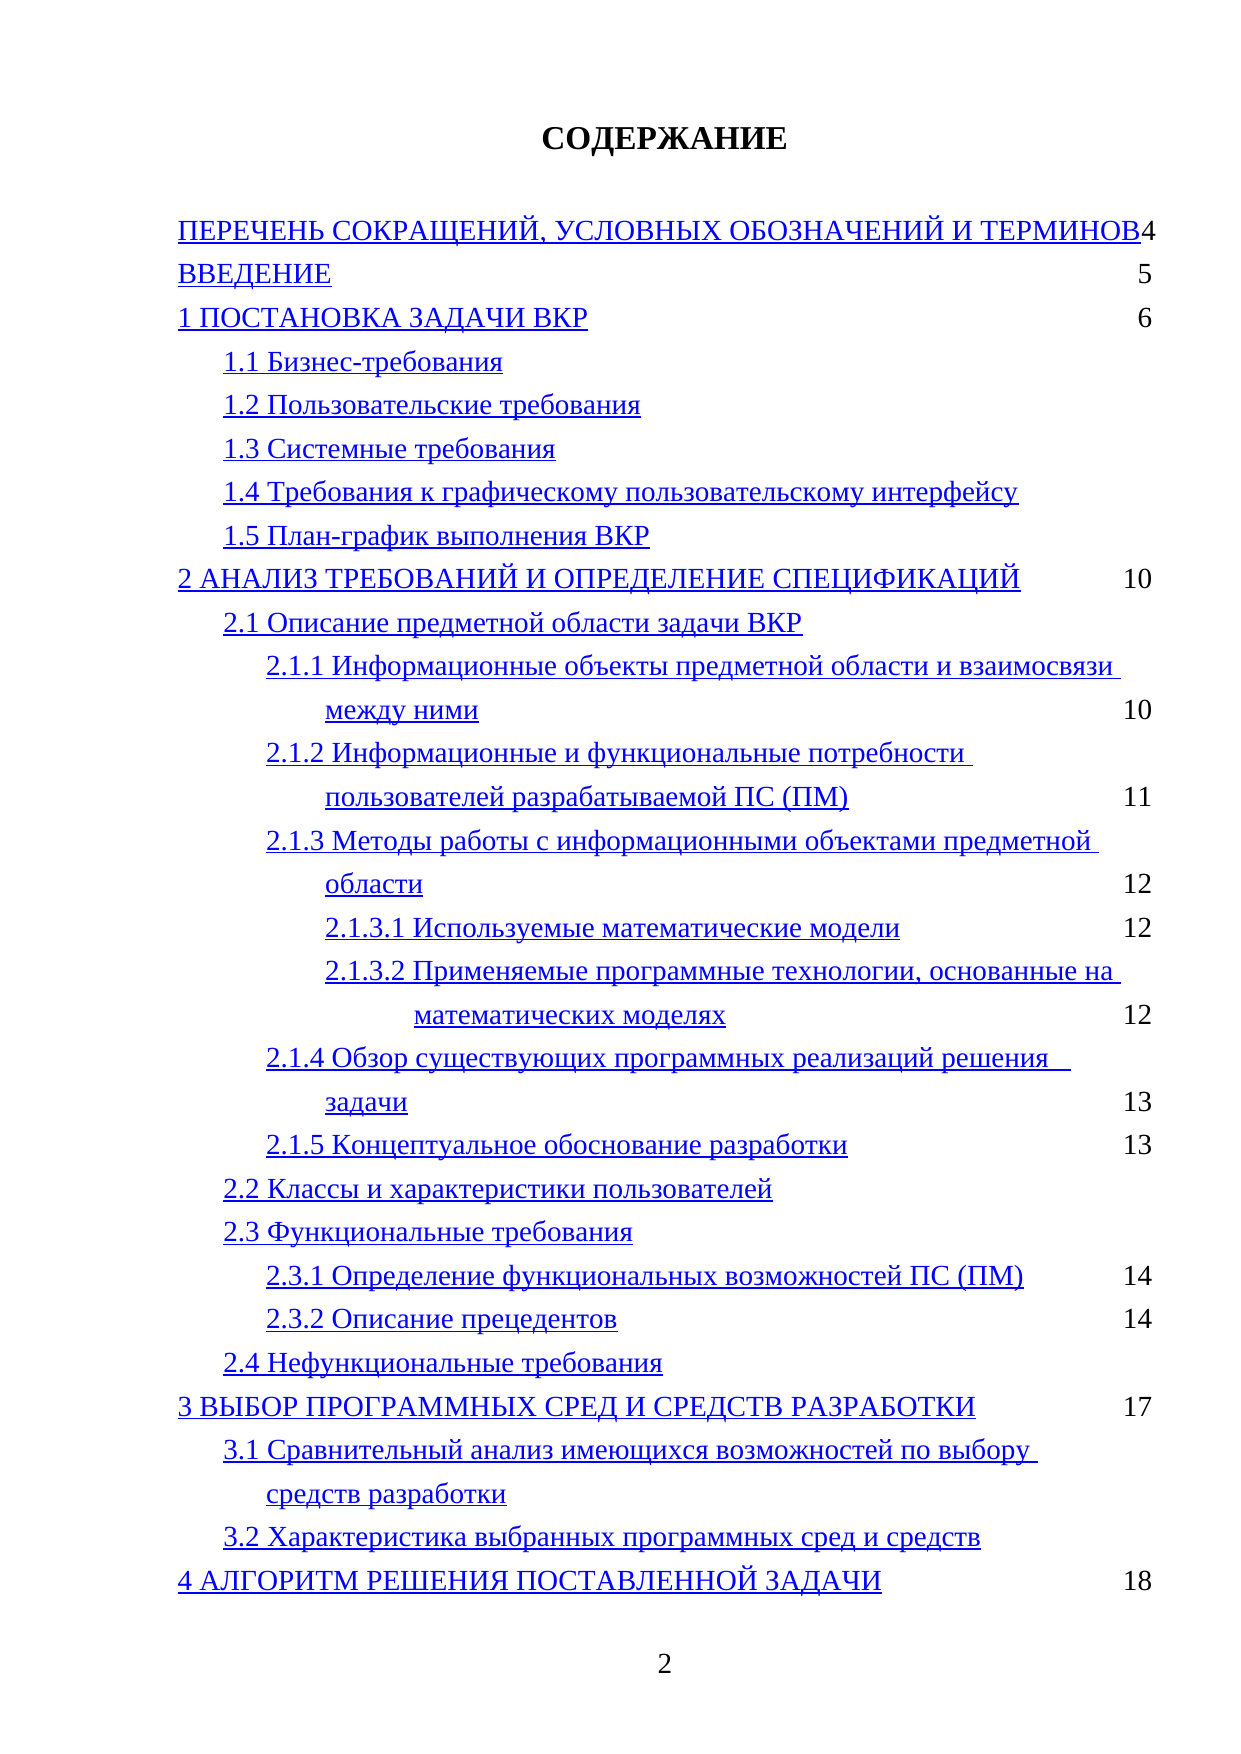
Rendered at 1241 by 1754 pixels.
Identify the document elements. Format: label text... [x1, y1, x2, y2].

text СОДЕРЖАНИЕ [177, 118, 1152, 156]
